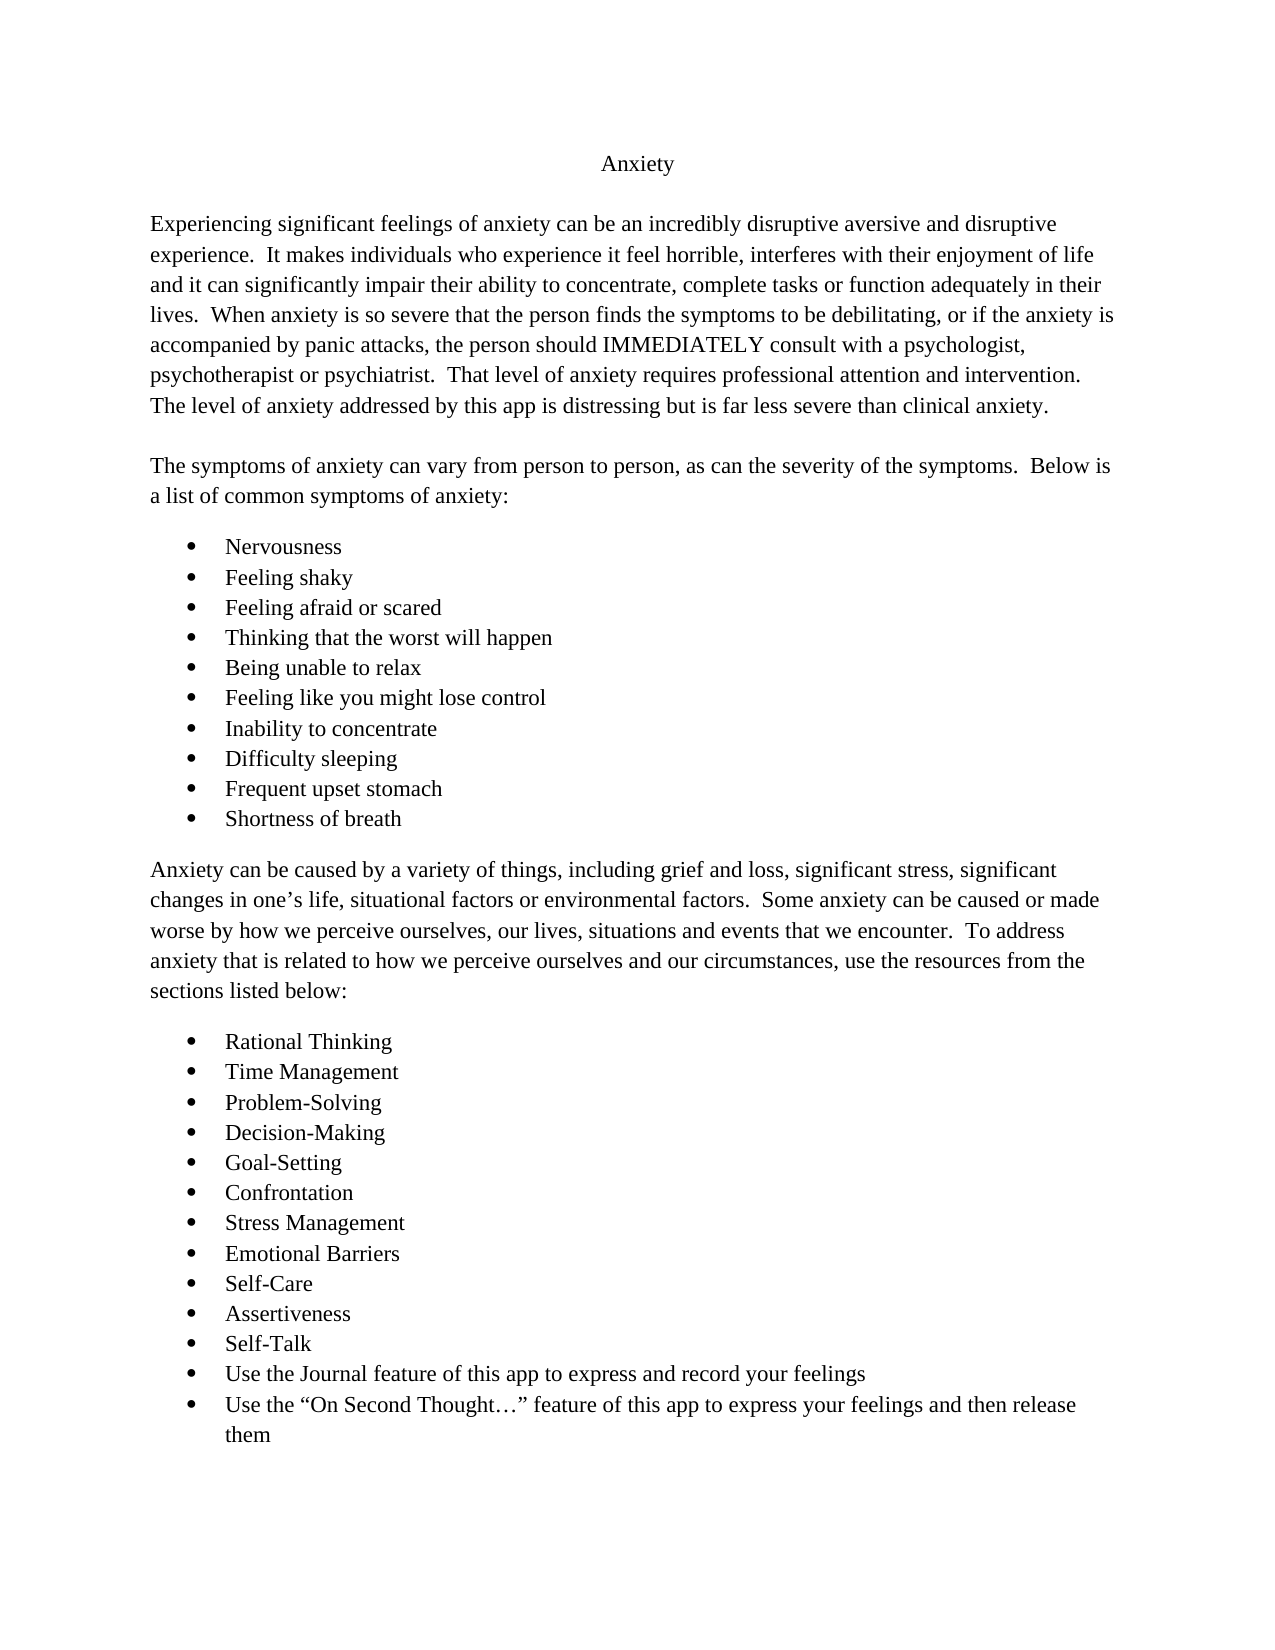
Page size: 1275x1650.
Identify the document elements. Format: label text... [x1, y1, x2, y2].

list Inability to concentrate [187, 714, 1125, 741]
text Experiencing significant feelings of anxiety can be an incredibly disruptive aversive and disruptive experience. It makes individuals who experience it feel horrible, interferes with their enjoyment of life and it can significantly impair their ability to concentrate, complete tasks or function adequately in their lives. When anxiety is so severe that the person finds the symptoms to be debilitating, or if the anxiety is accompanied by panic attacks, the person should IMMEDIATELY consult with a psychologist, psychotherapist or psychiatrist. That level of anxiety requires professional attention and intervention. The level of anxiety addressed by this app is distressing but is far less severe than clinical anxiety. [150, 210, 1125, 418]
list Rational Thinking [187, 1028, 1125, 1054]
list Decision-Making [187, 1119, 1125, 1145]
text Anxiety can be caused by a variety of things, including grief and loss, significant stress, significant changes in one’s life, situational factors or environmental factors. Some anxiety can be caused or made worse by how we perceive ourselves, our lives, situations and events that we encounter. To address anxiety that is related to how we perceive ourselves and our circumstances, use the resources from the sections listed below: [150, 856, 1125, 1003]
list Time Management [187, 1058, 1125, 1085]
list Problem-Solving [187, 1088, 1125, 1115]
list Nervousness [187, 533, 1125, 560]
list Confrontation [187, 1179, 1125, 1206]
list Frequent upset stomach [187, 775, 1125, 801]
list Self-Care [187, 1270, 1125, 1296]
list Difficulty sleeping [187, 745, 1125, 771]
list Use the “On Second Thought…” feature of this app to express your feelings and then release them [187, 1391, 1125, 1447]
list Self-Talk [187, 1330, 1125, 1357]
list Assertiveness [187, 1300, 1125, 1326]
list Goal-Setting [187, 1149, 1125, 1175]
list Feeling shaky [187, 563, 1125, 590]
text The symptoms of anxiety can vary from person to person, as can the severity of the symptoms. Below is a list of common symptoms of anxiety: [150, 452, 1125, 509]
list Shortness of breath [187, 805, 1125, 832]
list Stress Management [187, 1209, 1125, 1236]
list Thinking that the worst will happen [187, 624, 1125, 650]
list Use the Journal feature of this app to express and record your feelings [187, 1360, 1125, 1387]
list Feeling like you might lose control [187, 684, 1125, 711]
list Being unable to relax [187, 654, 1125, 681]
list Feeling afraid or scared [187, 594, 1125, 620]
text Anxiety [150, 150, 1125, 176]
list Emotional Barriers [187, 1239, 1125, 1266]
